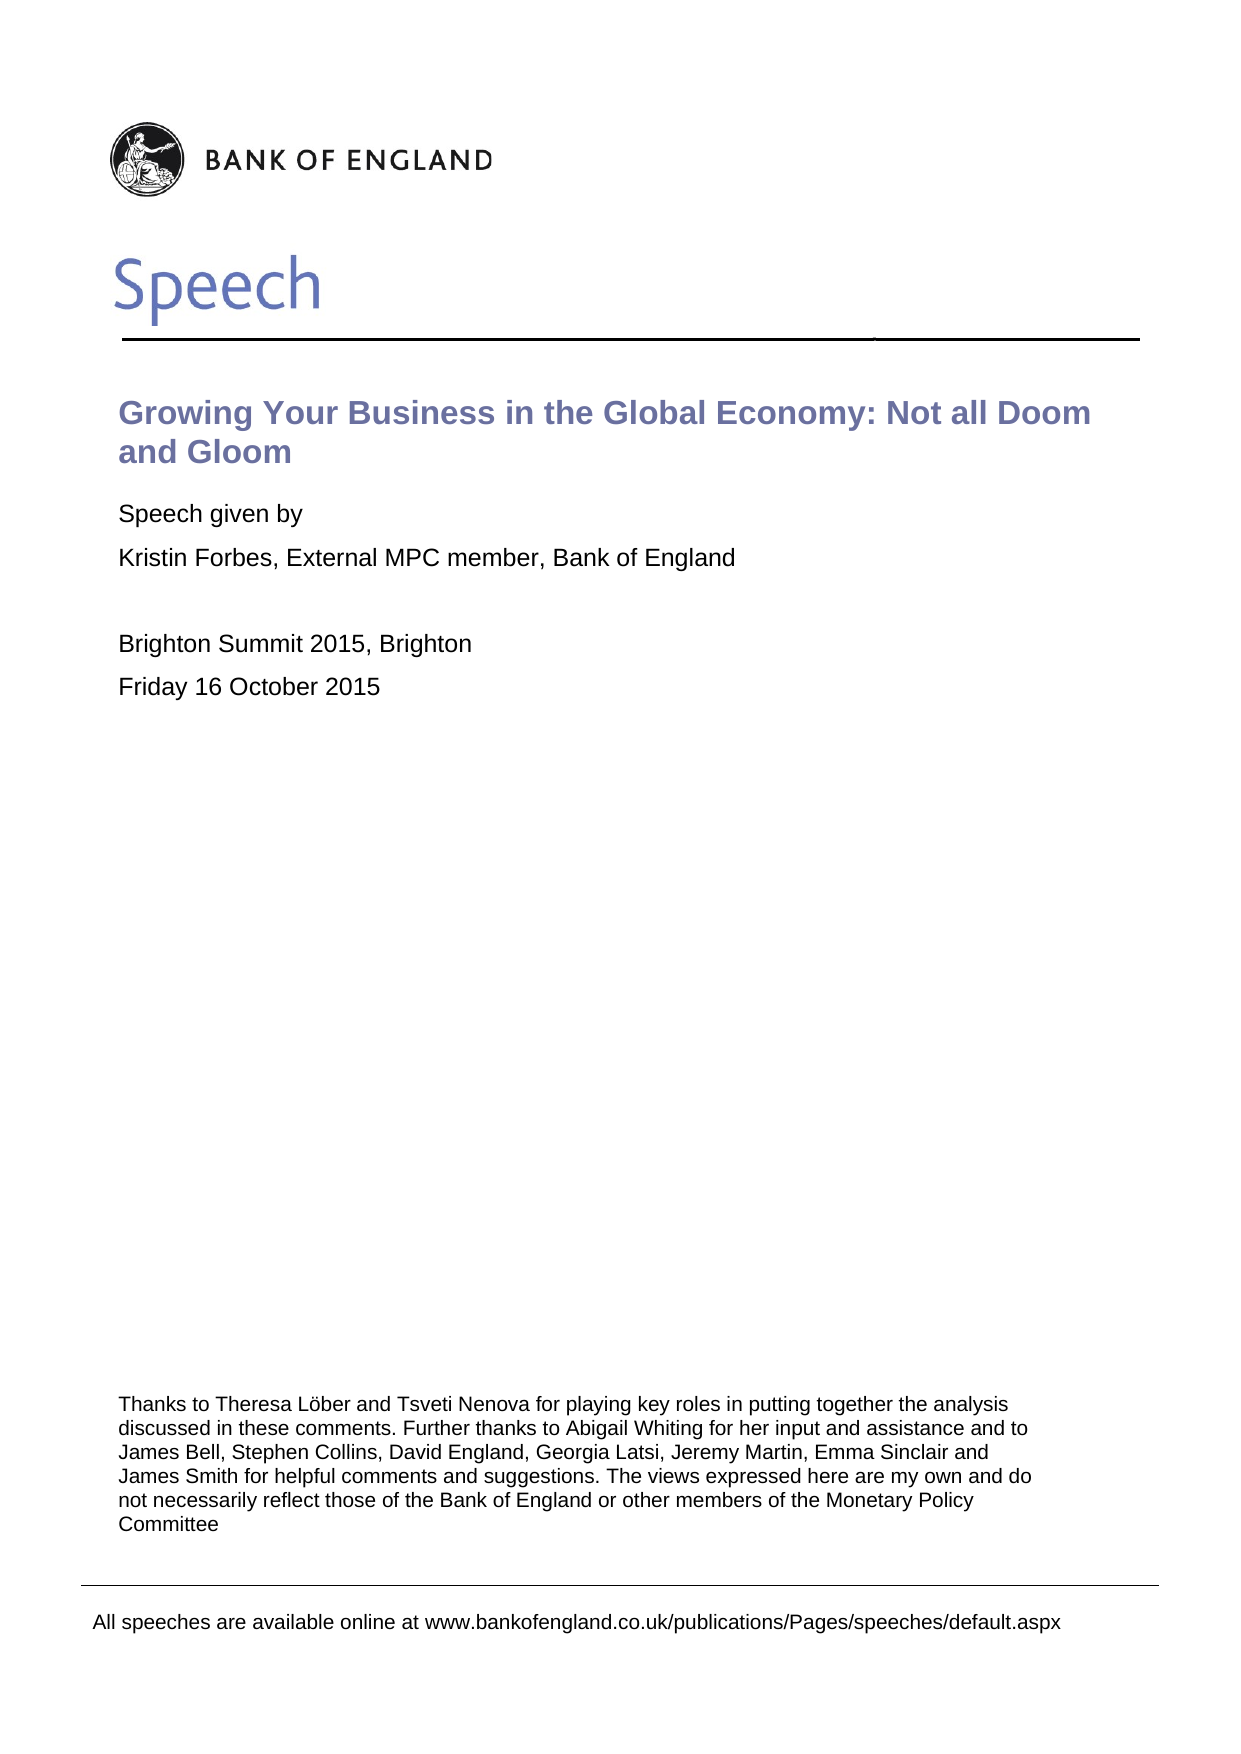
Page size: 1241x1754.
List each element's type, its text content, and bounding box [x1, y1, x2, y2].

text Growing Your Business in the Global Economy: Not all Doom and Gloom [118, 393, 1094, 470]
text Speech given by [118, 499, 1153, 528]
picture [110, 122, 492, 326]
text Thanks to Theresa Löber and Tsveti Nenova for playing key roles in putting together the analysis discussed in these comments. Further thanks to Abigail Whiting for her input and assistance and to James Bell, Stephen Collins, David England, Georgia Latsi, Jeremy Martin, Emma Sinclair and James Smith for helpful comments and suggestions. The views expressed here are my own and do not necessarily reflect those of the Bank of England or other members of the Monetary Policy Committee [118, 1392, 1045, 1536]
text Brighton Summit 2015, Brighton Friday 16 October 2015 [118, 629, 474, 701]
text Kristin Forbes, External MPC member, Bank of England [118, 542, 1153, 571]
